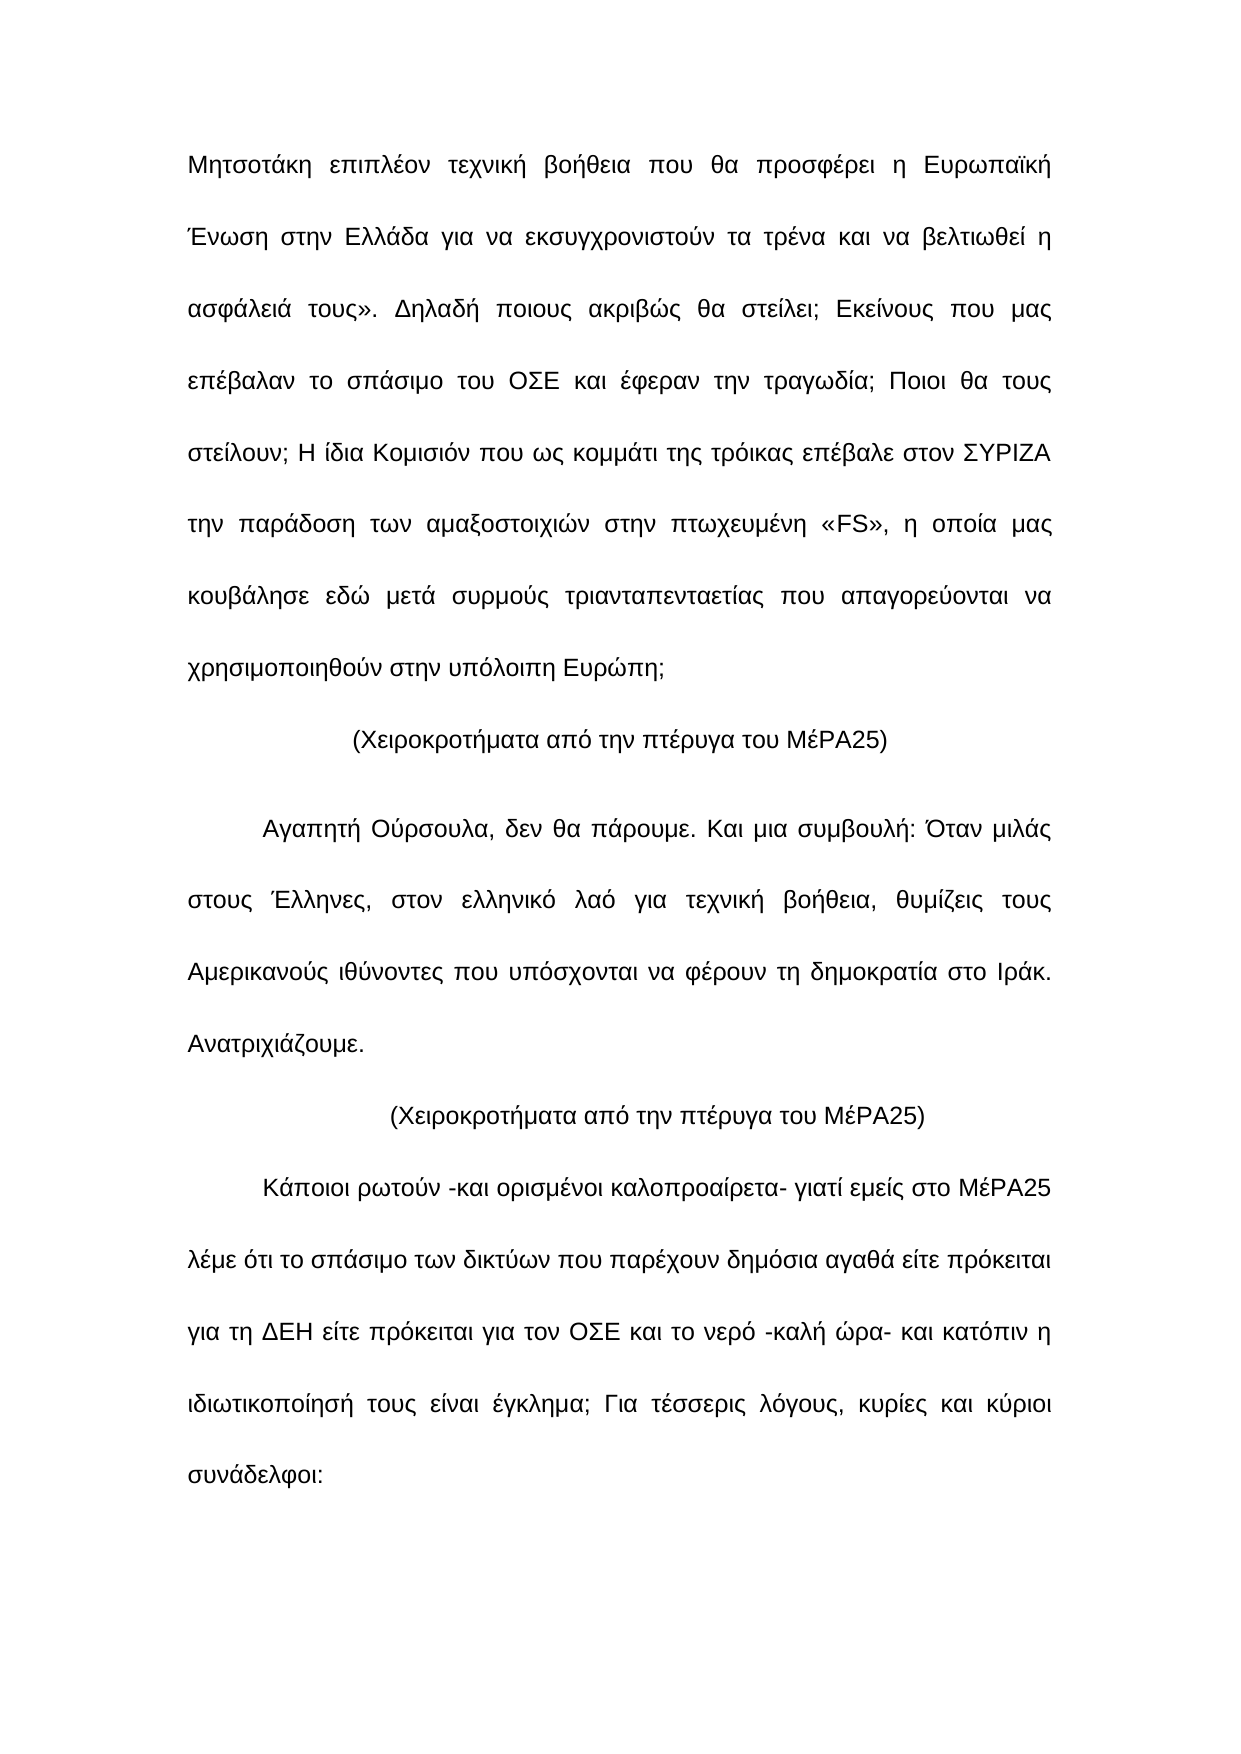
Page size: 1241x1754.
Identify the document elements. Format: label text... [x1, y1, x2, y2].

text (Χειροκροτήματα από την πτέρυγα του ΜέΡΑ25) [187, 725, 1053, 754]
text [187, 150, 1053, 682]
text Κάποιοι ρωτούν -και ορισμένοι καλοπροαίρετα- γιατί εμείς στο ΜέΡΑ25 λέμε ότι το σπάσιμο των δικτύων που παρέχουν δημόσια αγαθά είτε πρόκειται για τη ΔΕΗ είτε πρόκειται για τον ΟΣΕ και το νερό -καλή ώρα- και κατόπιν η ιδιωτικοποίησή τους είναι έγκλημα; Για τέσσερις λόγους, κυρίες και κύριοι συνάδελφοι: [187, 1173, 1053, 1489]
text (Χειροκροτήματα από την πτέρυγα του ΜέΡΑ25) [187, 1101, 1053, 1130]
text Αγαπητή Ούρσουλα, δεν θα πάρουμε. Και μια συμβουλή: Όταν μιλάς στους Έλληνες, στον ελληνικό λαό για τεχνική βοήθεια, θυμίζεις τους Αμερικανούς ιθύνοντες που υπόσχονται να φέρουν τη δημοκρατία στο Ιράκ. Ανατριχιάζουμε. [187, 813, 1053, 1058]
